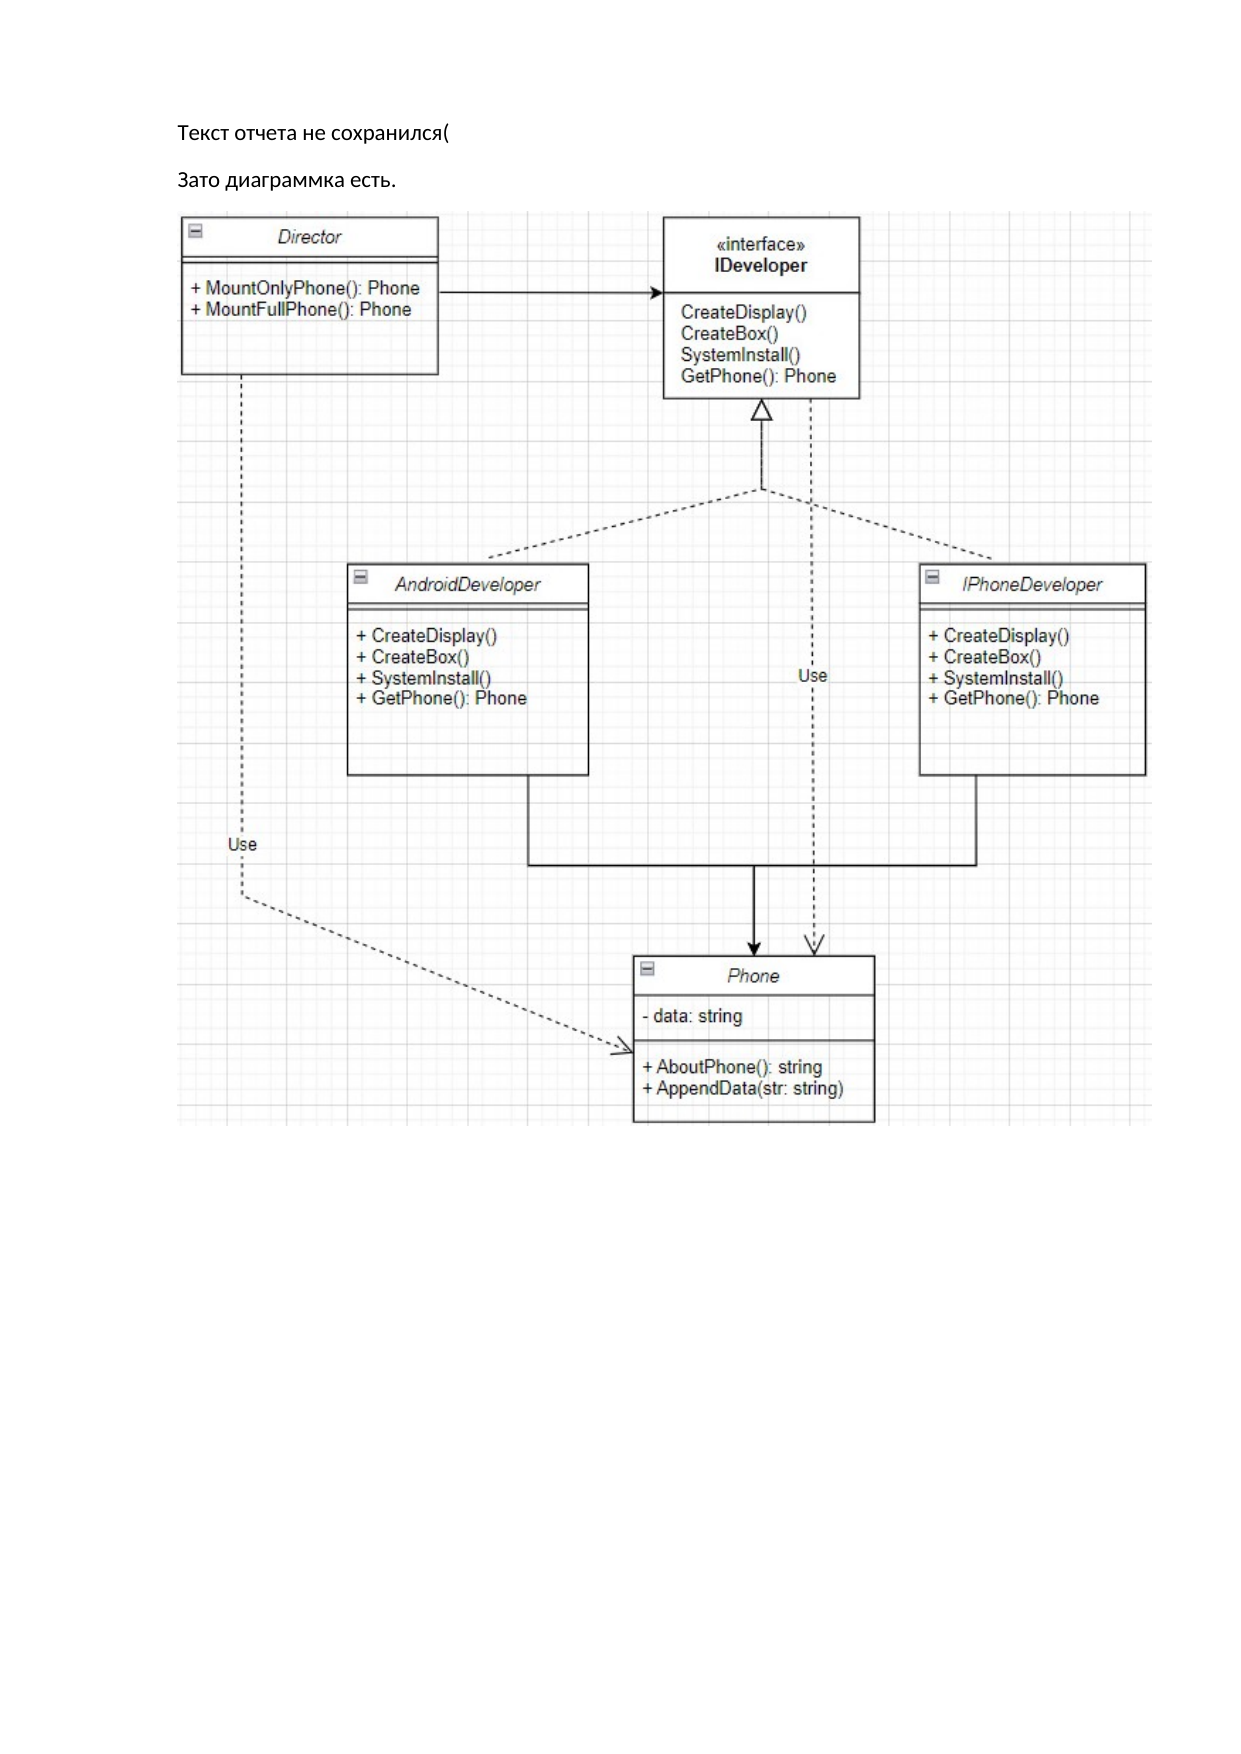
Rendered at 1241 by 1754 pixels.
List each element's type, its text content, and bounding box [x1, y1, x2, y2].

text Зато диаграммка есть. [177, 165, 1152, 193]
picture [177, 211, 1152, 1126]
text Текст отчета не сохранился( [177, 118, 1152, 146]
